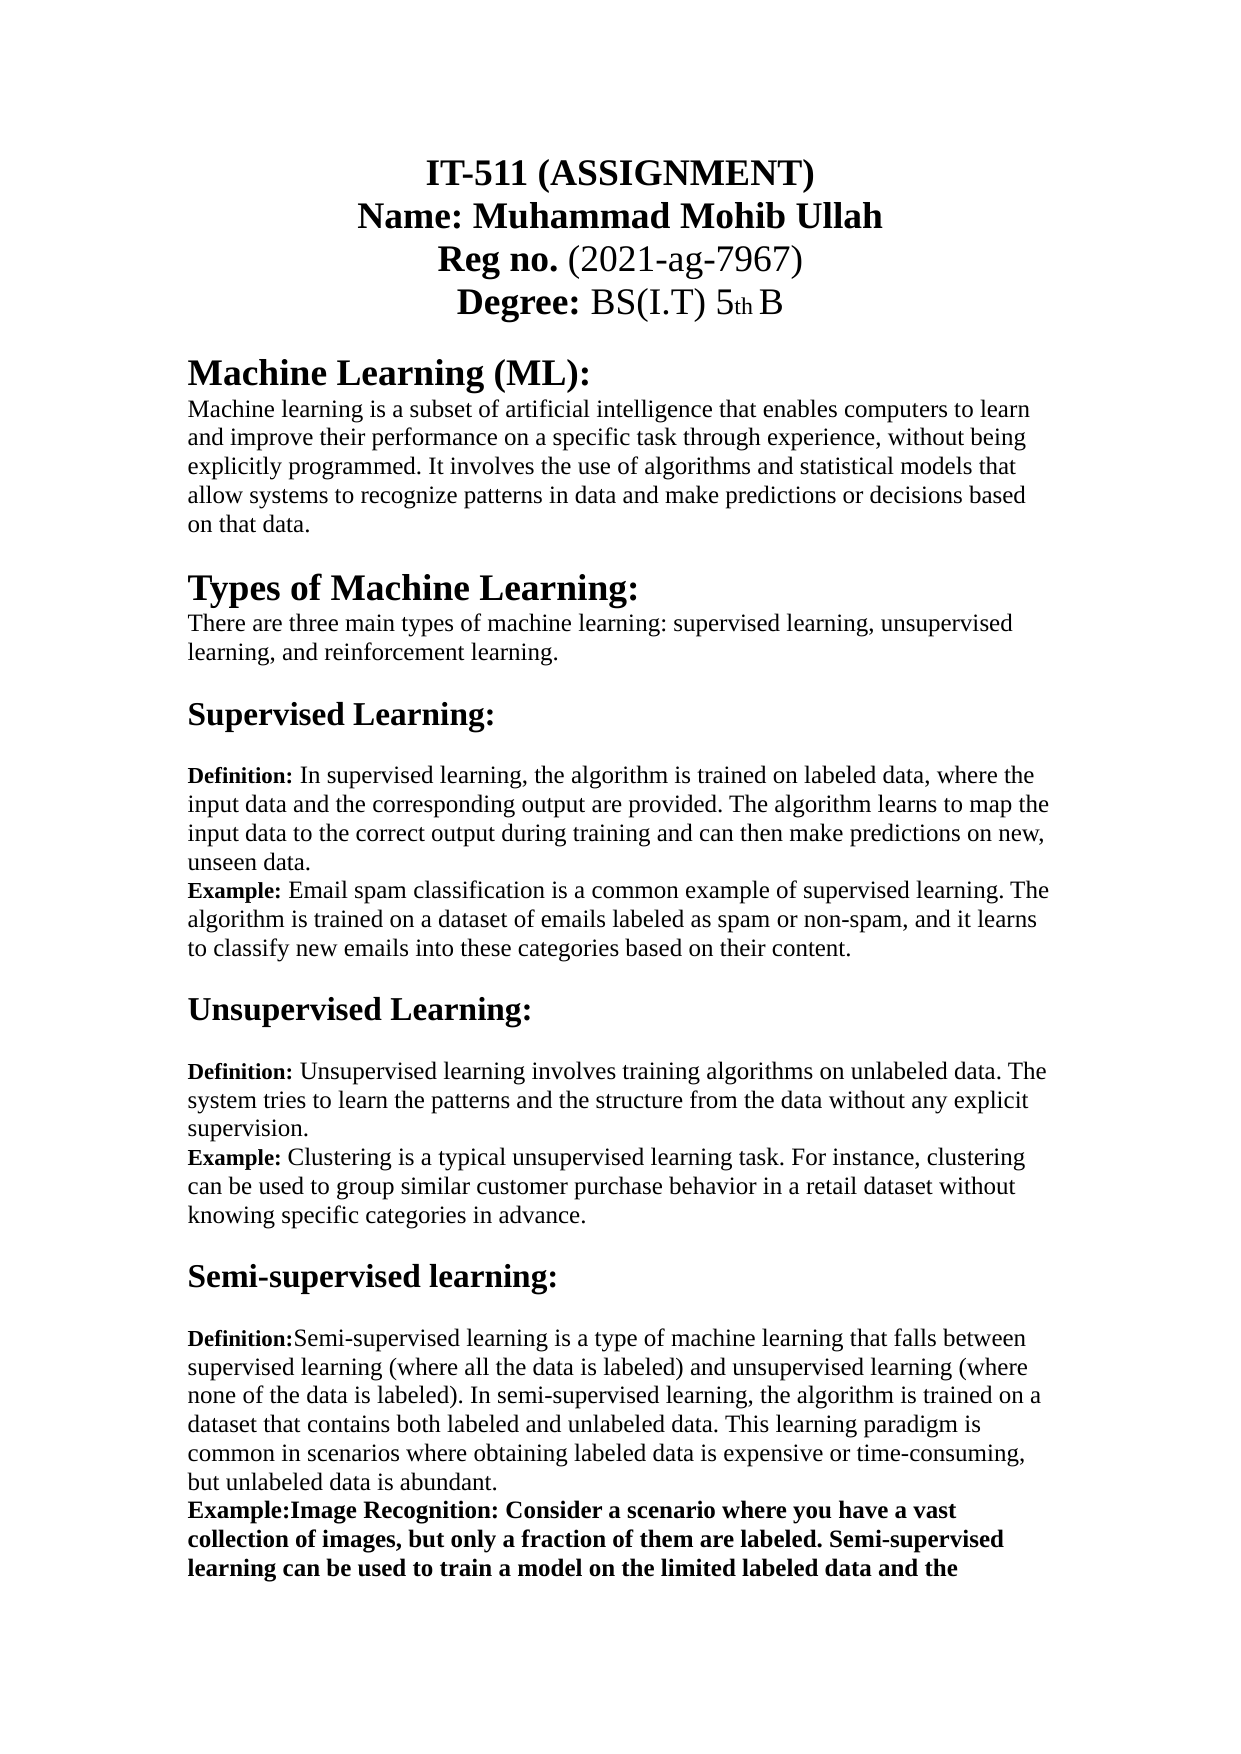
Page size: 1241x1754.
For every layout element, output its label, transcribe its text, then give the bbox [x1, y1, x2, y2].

text Supervised Learning: [187, 696, 1053, 734]
text Degree: BS(I.T) 5th B [187, 279, 1053, 322]
text Definition: Unsupervised learning involves training algorithms on unlabeled data. The system tries to learn the patterns and the structure from the data without any explicit supervision. [187, 1060, 1053, 1147]
text Definition:Semi-supervised learning is a type of machine learning that falls between supervised learning (where all the data is labeled) and unsupervised learning (where none of the data is labeled). In semi-supervised learning, the algorithm is trained on a dataset that contains both labeled and unlabeled data. This learning paradigm is common in scenarios where obtaining labeled data is expensive or time-consuming, but unlabeled data is abundant. [187, 1329, 1053, 1501]
text Reg no. (2021-ag-7967) [187, 236, 1053, 279]
text Semi-supervised learning: [187, 1262, 1053, 1300]
text IT-511 (ASSIGNMENT) [187, 150, 1053, 193]
text Unsupervised Learning: [187, 993, 1053, 1032]
text Definition: In supervised learning, the algorithm is trained on labeled data, where the input data and the corresponding output are provided. The algorithm learns to map the input data to the correct output during training and can then make predictions on new, unseen data. [187, 763, 1053, 878]
text Example: Email spam classification is a common example of supervised learning. The algorithm is trained on a dataset of emails labeled as spam or non-spam, and it learns to classify new emails into these categories based on their content. [187, 878, 1053, 964]
text Machine learning is a subset of artificial intelligence that enables computers to learn and improve their performance on a specific task through experience, without being explicitly programmed. It involves the use of algorithms and statistical models that allow systems to recognize patterns in data and make predictions or decisions based on that data. [187, 394, 1053, 538]
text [187, 1501, 1053, 1587]
text There are three main types of machine learning: supervised learning, unsupervised learning, and reinforcement learning. [187, 610, 1053, 667]
text Machine Learning (ML): [187, 351, 1053, 394]
text Example: Clustering is a typical unsupervised learning task. For instance, clustering can be used to group similar customer purchase behavior in a retail dataset without knowing specific categories in advance. [187, 1147, 1053, 1233]
text Name: Muhammad Mohib Ullah [187, 193, 1053, 236]
text Types of Machine Learning: [187, 567, 1053, 610]
